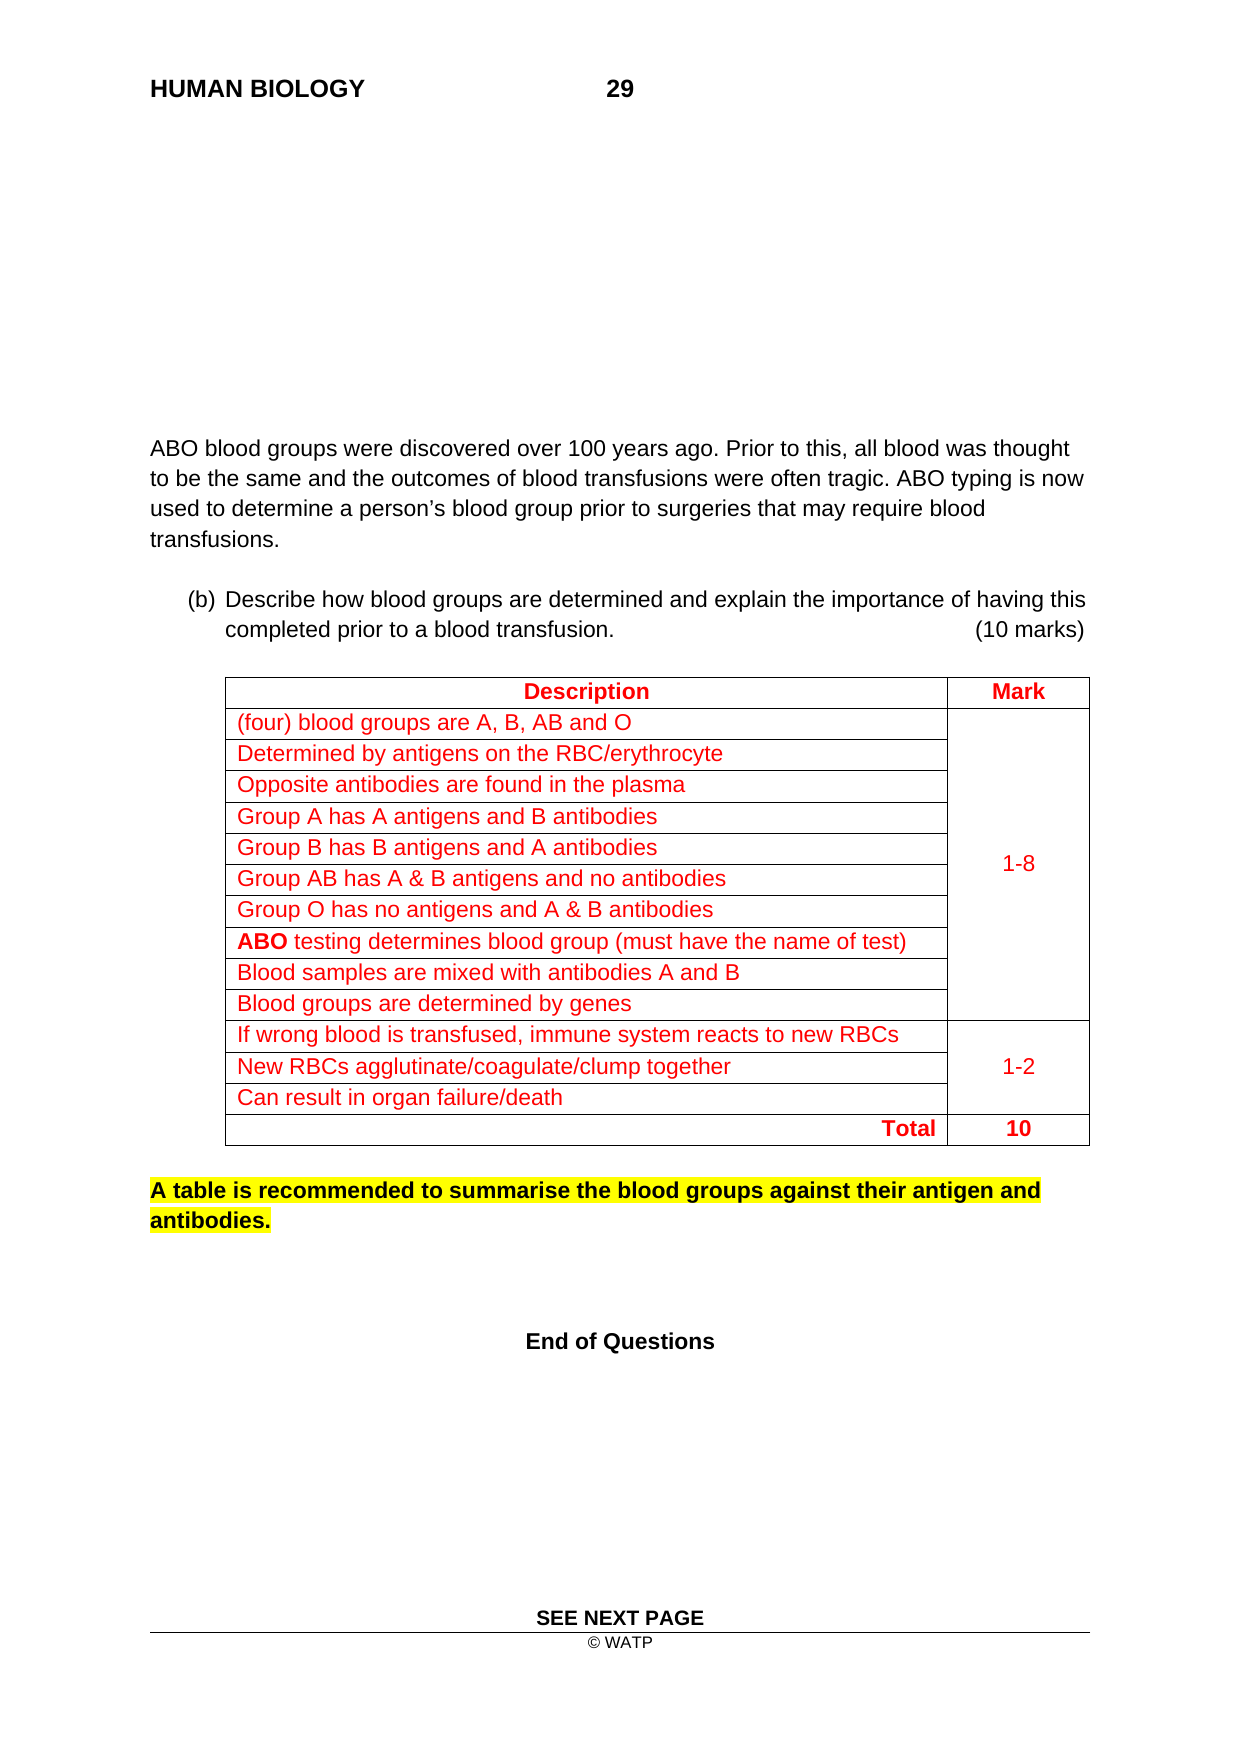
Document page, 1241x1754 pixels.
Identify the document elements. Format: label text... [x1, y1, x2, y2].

table_cell Blood samples are mixed with antibodies A and B [226, 959, 947, 989]
table_cell If wrong blood is transfused, immune system reacts to new RBCs [226, 1021, 947, 1052]
table_cell Group B has B antigens and A antibodies [226, 834, 947, 864]
table_cell New RBCs agglutinate/coagulate/clump together [226, 1053, 947, 1083]
table_cell Can result in organ failure/death [226, 1084, 947, 1114]
table_cell Determined by antigens on the RBC/erythrocyte [226, 740, 947, 770]
table_cell 1-2 [948, 1021, 1089, 1114]
table_cell Opposite antibodies are found in the plasma [226, 771, 947, 802]
list A table is recommended to summarise the blood groups against their antigen and antibodies. [150, 1177, 1090, 1233]
table_cell Group A has A antigens and B antibodies [226, 803, 947, 833]
table_header Description [226, 678, 947, 708]
table_cell Group O has no antigens and A & B antibodies [226, 896, 947, 927]
list Describe how blood groups are determined and explain the importance of having this completed prior to a blood transfusion. (10 marks) [187, 586, 1090, 643]
table_cell (four) blood groups are A, B, AB and O [226, 709, 947, 739]
table_cell ABO testing determines blood group (must have the name of test) [226, 928, 947, 958]
table_cell 10 [948, 1115, 1089, 1145]
table_cell 1-8 [948, 709, 1089, 1020]
table_cell Total [226, 1115, 947, 1145]
table_cell Blood groups are determined by genes [226, 990, 947, 1020]
list End of Questions [150, 1328, 1090, 1354]
list ABO blood groups were discovered over 100 years ago. Prior to this, all blood was thought to be the same and the outcomes of blood transfusions were often tragic. ABO typing is now used to determine a person’s blood group prior to surgeries that may require blood transfusions. [150, 435, 1090, 552]
table_cell Group AB has A & B antigens and no antibodies [226, 865, 947, 895]
table_header Mark [948, 678, 1089, 708]
